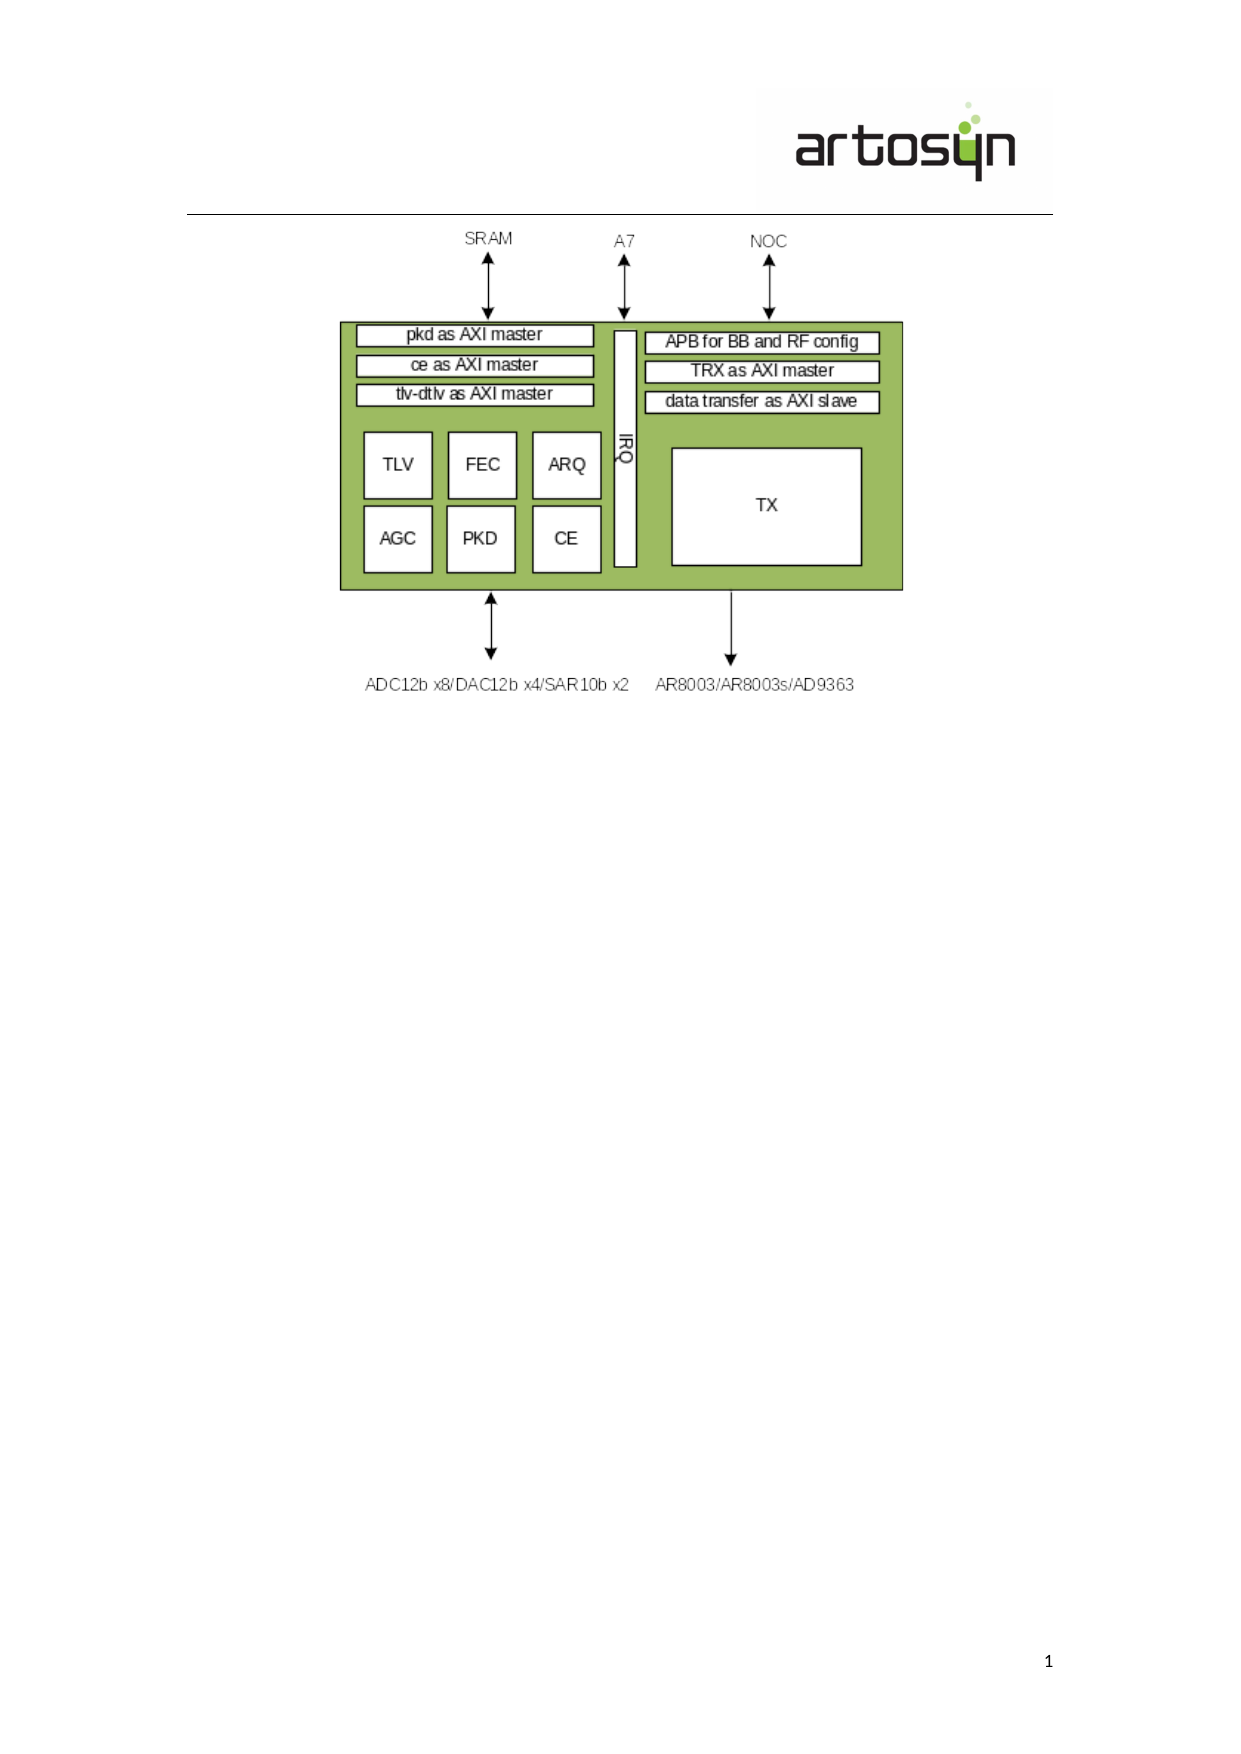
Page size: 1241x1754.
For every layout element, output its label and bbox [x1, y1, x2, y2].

picture [755, 88, 1054, 212]
